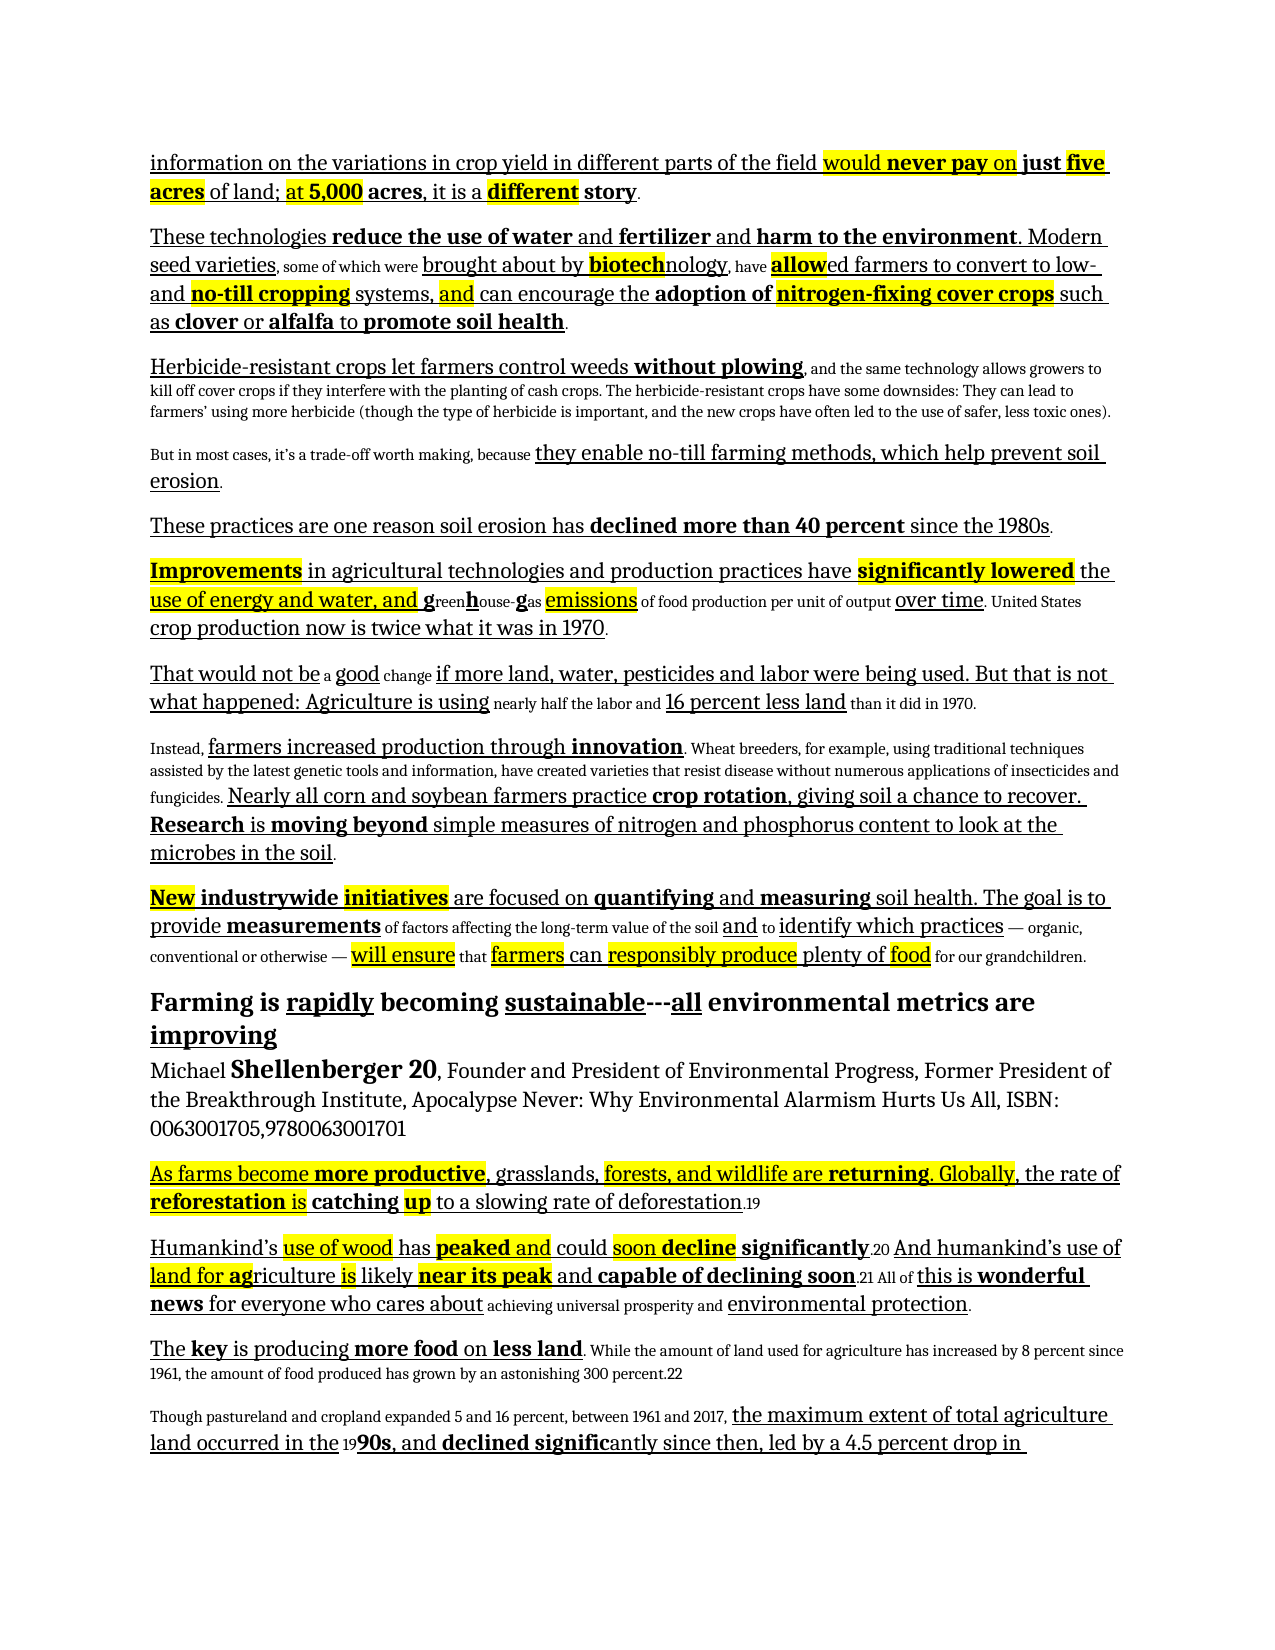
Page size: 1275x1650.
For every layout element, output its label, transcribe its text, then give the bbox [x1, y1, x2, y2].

text The key is producing more food on less land. While the amount of land used for agriculture has increased by 8 percent since 1961, the amount of food produced has grown by an astonishing 300 percent.22 [150, 1336, 1125, 1383]
text As farms become more productive, grasslands, forests, and wildlife are returning. Globally, the rate of reforestation is catching up to a slowing rate of deforestation.19 [150, 1161, 1125, 1216]
text But in most cases, it’s a trade-off worth making, because they enable no-till farming methods, which help prevent soil erosion. [150, 440, 1125, 494]
text That would not be a good change if more land, water, pesticides and labor were being used. But that is not what happened: Agriculture is using nearly half the labor and 16 percent less land than it did in 1970. [150, 660, 1125, 715]
text Improvements in agricultural technologies and production practices have significantly lowered the use of energy and water, and greenhouse-gas emissions of food production per unit of output over time. United States crop production now is twice what it was in 1970. [150, 558, 1125, 642]
text Humankind’s use of wood has peaked and could soon decline significantly.20 And humankind’s use of land for agriculture is likely near its peak and capable of declining soon.21 All of this is wonderful news for everyone who cares about achieving universal prosperity and environmental protection. [150, 1234, 1125, 1317]
text Instead, farmers increased production through innovation. Wheat breeders, for example, using traditional techniques assisted by the latest genetic tools and information, have created varieties that resist disease without numerous applications of insecticides and fungicides. Nearly all corn and soybean farmers practice crop rotation, giving soil a chance to recover. Research is moving beyond simple measures of nitrogen and phosphorus content to look at the microbes in the soil. [150, 734, 1125, 866]
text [150, 1401, 1125, 1456]
text These technologies reduce the use of water and fertilizer and harm to the environment. Modern seed varieties, some of which were brought about by biotechnology, have allowed farmers to convert to low- and no-till cropping systems, and can encourage the adoption of nitrogen-fixing cover crops such as clover or alfalfa to promote soil health. [150, 223, 1125, 335]
text Michael Shellenberger 20, Founder and President of Environmental Progress, Former President of the Breakthrough Institute, Apocalypse Never: Why Environmental Alarmism Hurts Us All, ISBN: 0063001705,9780063001701 [150, 1054, 1125, 1142]
text These practices are one reason soil erosion has declined more than 40 percent since the 1980s. [150, 513, 1125, 539]
subtitle Farming is rapidly becoming sustainable---all environmental metrics are improving [150, 987, 1125, 1052]
text New industrywide initiatives are focused on quantifying and measuring soil health. The goal is to provide measurements of factors affecting the long-term value of the soil and to identify which practices — organic, conventional or otherwise — will ensure that farmers can responsibly produce plenty of food for our grandchildren. [150, 885, 1125, 968]
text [150, 150, 1125, 205]
text Herbicide-resistant crops let farmers control weeds without plowing, and the same technology allows growers to kill off cover crops if they interfere with the planting of cash crops. The herbicide-resistant crops have some downsides: They can lead to farmers’ using more herbicide (though the type of herbicide is important, and the new crops have often led to the use of safer, less toxic ones). [150, 354, 1125, 422]
